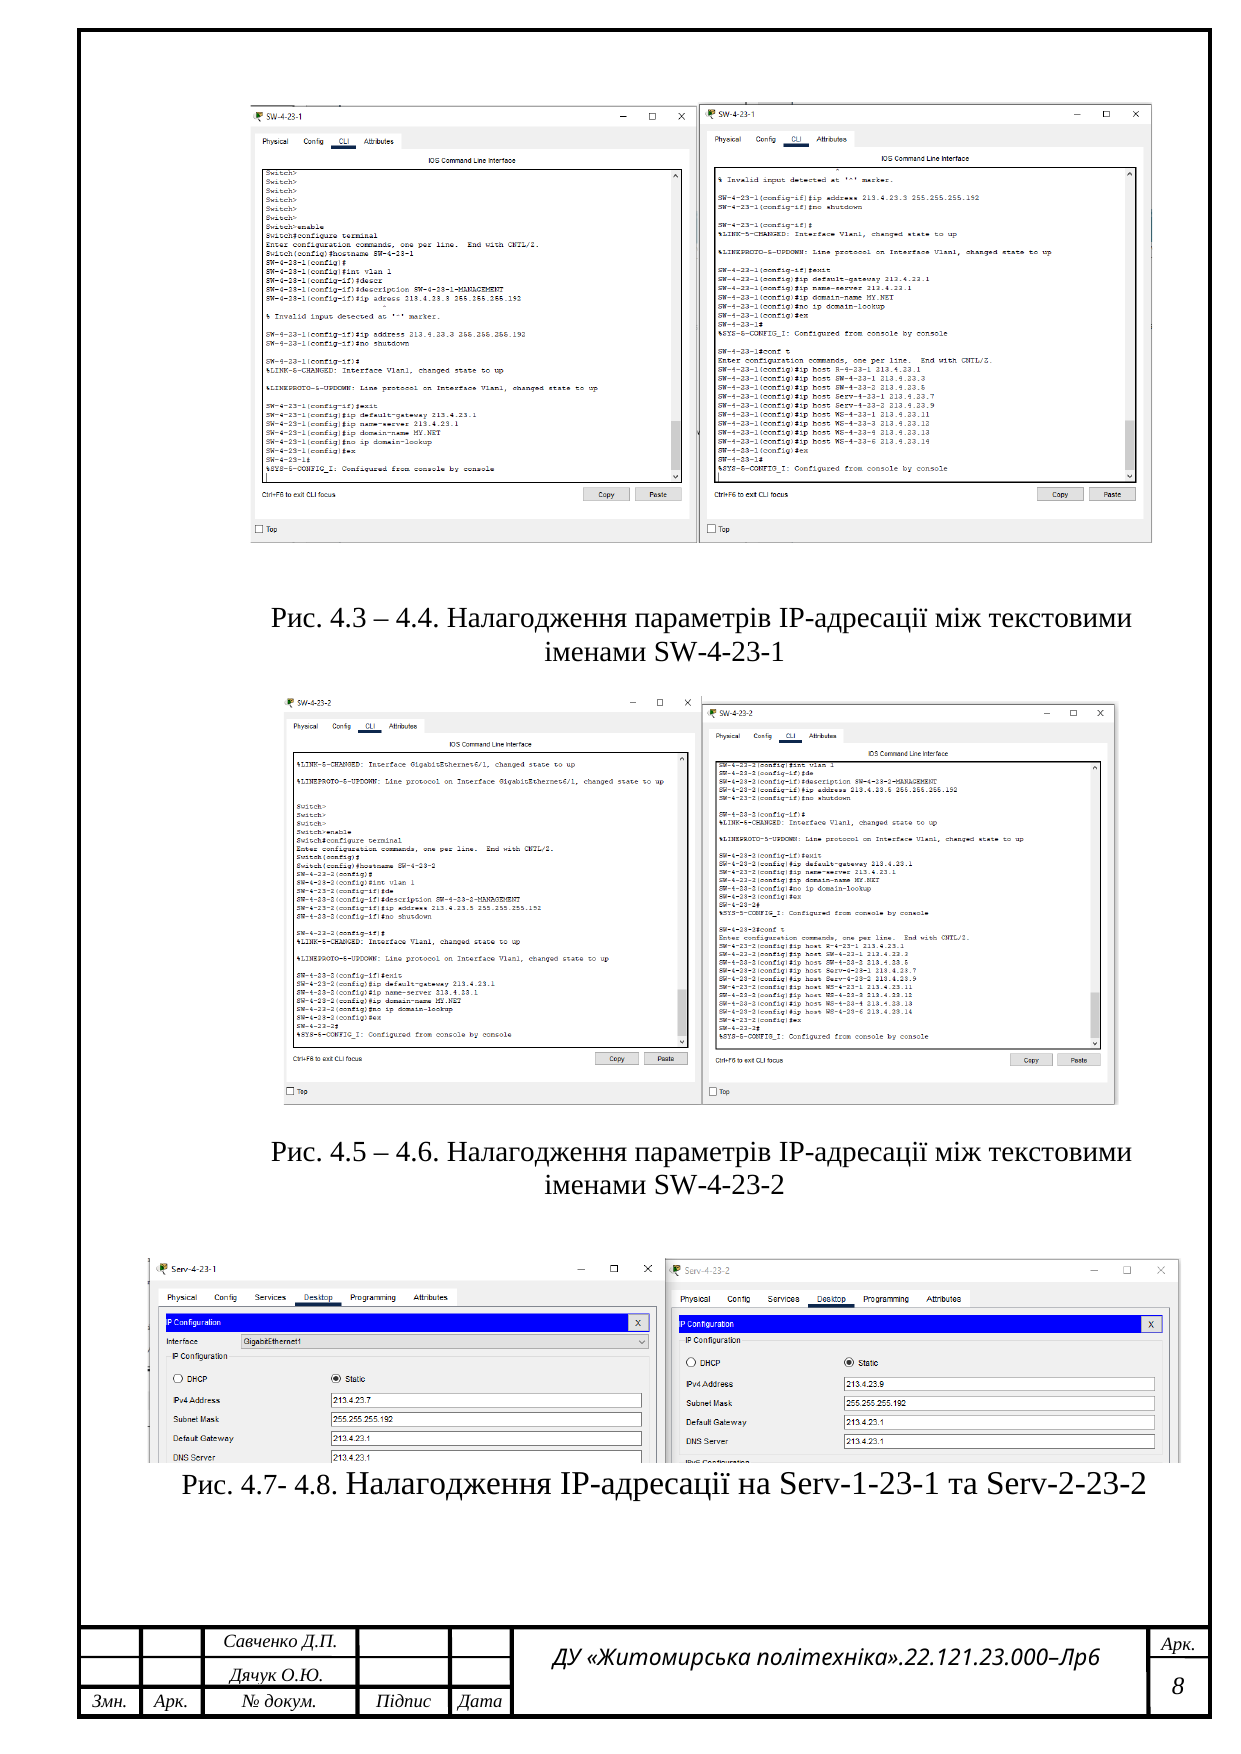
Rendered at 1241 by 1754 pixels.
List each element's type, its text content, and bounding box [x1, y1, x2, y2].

text Рис. 4.7- 4.8. Налагодження IP-адресації на Serv-1-23-1 та Serv-2-23-2 [148, 1463, 1181, 1501]
text Рис. 4.5 – 4.6. Налагодження параметрів ІР-адресації між текстовими іменами SW-4-23-2 [148, 1134, 1181, 1201]
text Рис. 4.3 – 4.4. Налагодження параметрів ІР-адресації між текстовими іменами SW-4-23-1 [148, 600, 1181, 667]
picture [283, 696, 1119, 1105]
picture [147, 1258, 1182, 1463]
picture [250, 102, 1153, 543]
